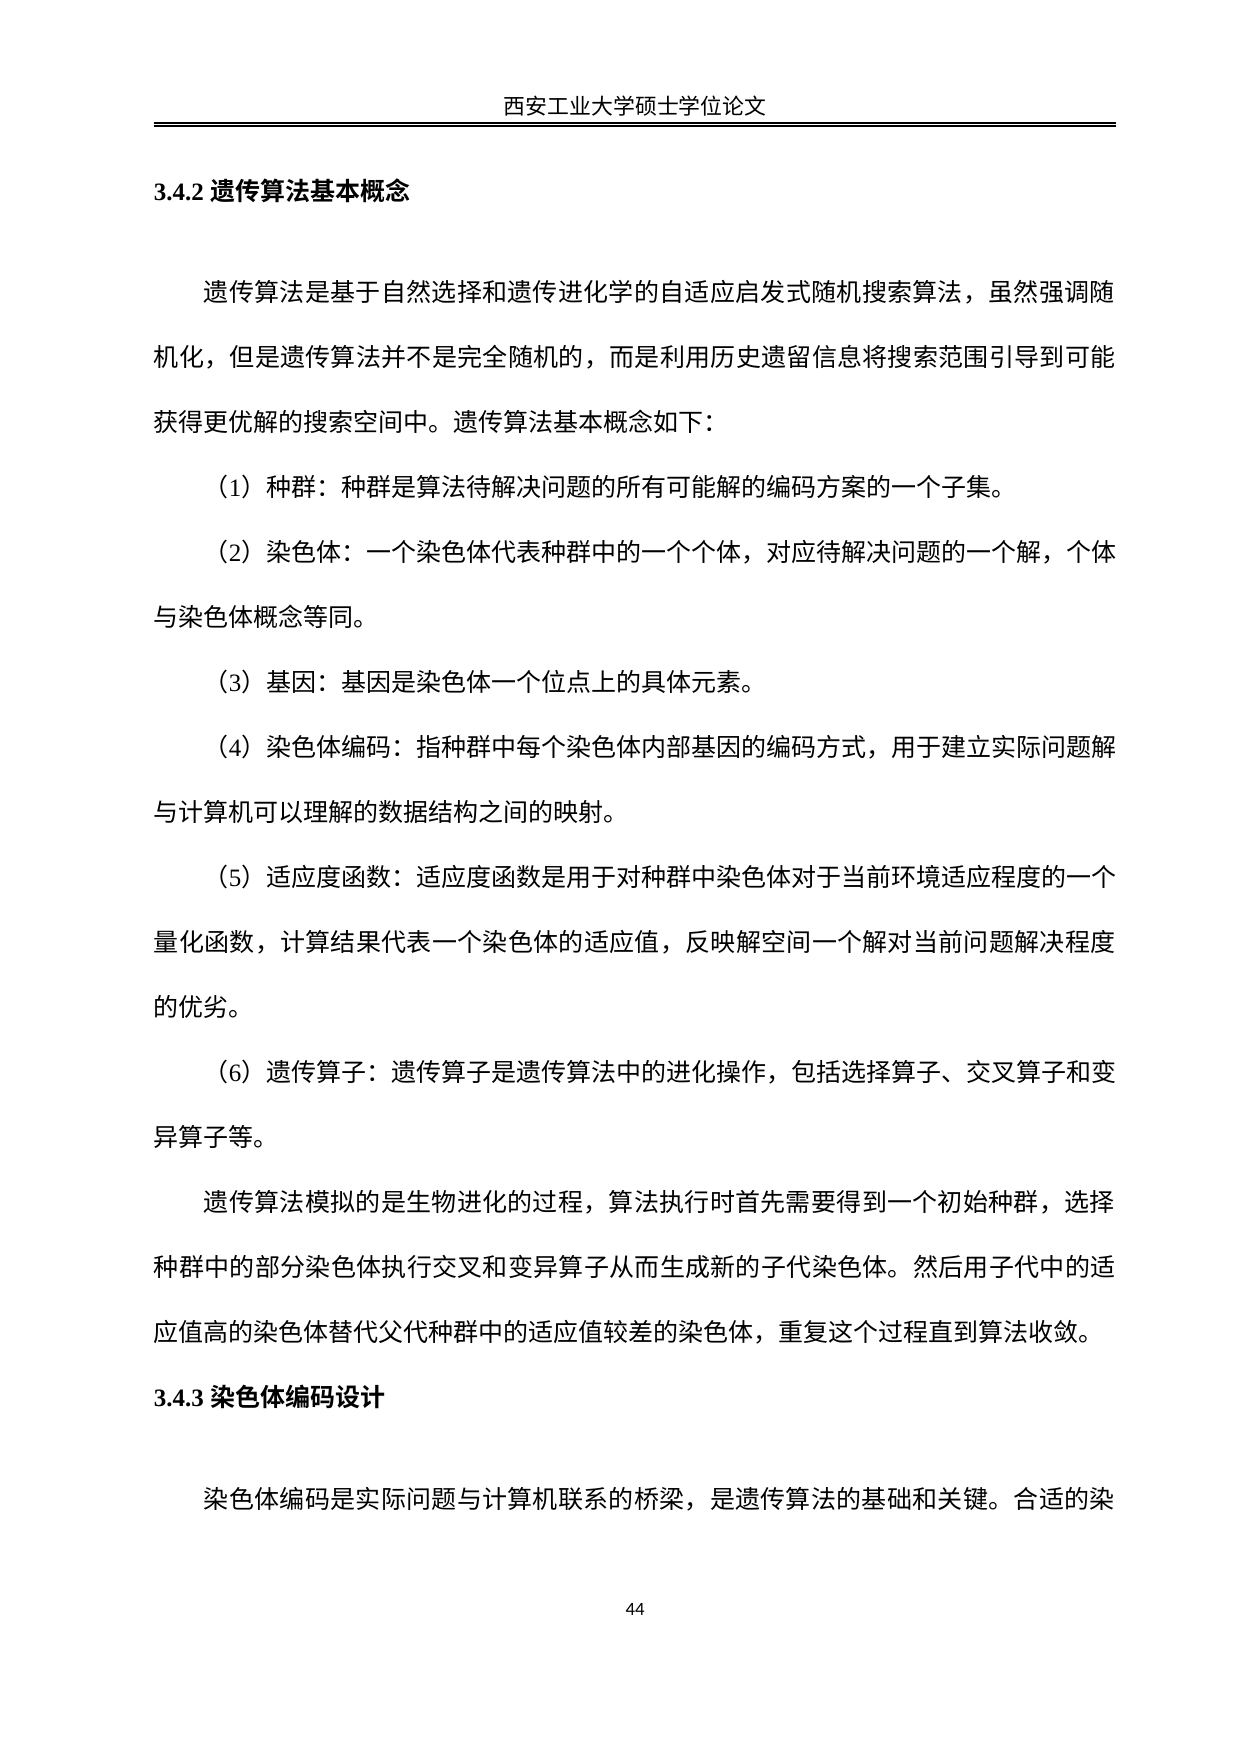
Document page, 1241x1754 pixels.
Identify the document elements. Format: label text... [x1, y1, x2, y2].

subtitle 3.4.2 遗传算法基本概念 [154, 157, 1116, 222]
text 遗传算法是基于自然选择和遗传进化学的自适应启发式随机搜索算法，虽然强调随机化，但是遗传算法并不是完全随机的，而是利用历史遗留信息将搜索范围引导到可能获得更优解的搜索空间中。遗传算法基本概念如下： [154, 258, 1116, 453]
subtitle 3.4.3 染色体编码设计 [154, 1363, 1116, 1428]
text （4）染色体编码：指种群中每个染色体内部基因的编码方式，用于建立实际问题解与计算机可以理解的数据结构之间的映射。 [154, 713, 1116, 843]
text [154, 1465, 1116, 1530]
text （1）种群：种群是算法待解决问题的所有可能解的编码方案的一个子集。 [154, 453, 1116, 518]
text （3）基因：基因是染色体一个位点上的具体元素。 [154, 648, 1116, 713]
text （5）适应度函数：适应度函数是用于对种群中染色体对于当前环境适应程度的一个量化函数，计算结果代表一个染色体的适应值，反映解空间一个解对当前问题解决程度的优劣。 [154, 843, 1116, 1038]
text （6）遗传算子：遗传算子是遗传算法中的进化操作，包括选择算子、交叉算子和变异算子等。 [154, 1038, 1116, 1168]
text （2）染色体：一个染色体代表种群中的一个个体，对应待解决问题的一个解，个体与染色体概念等同。 [154, 518, 1116, 648]
text 遗传算法模拟的是生物进化的过程，算法执行时首先需要得到一个初始种群，选择种群中的部分染色体执行交叉和变异算子从而生成新的子代染色体。然后用子代中的适应值高的染色体替代父代种群中的适应值较差的染色体，重复这个过程直到算法收敛。 [154, 1168, 1116, 1363]
